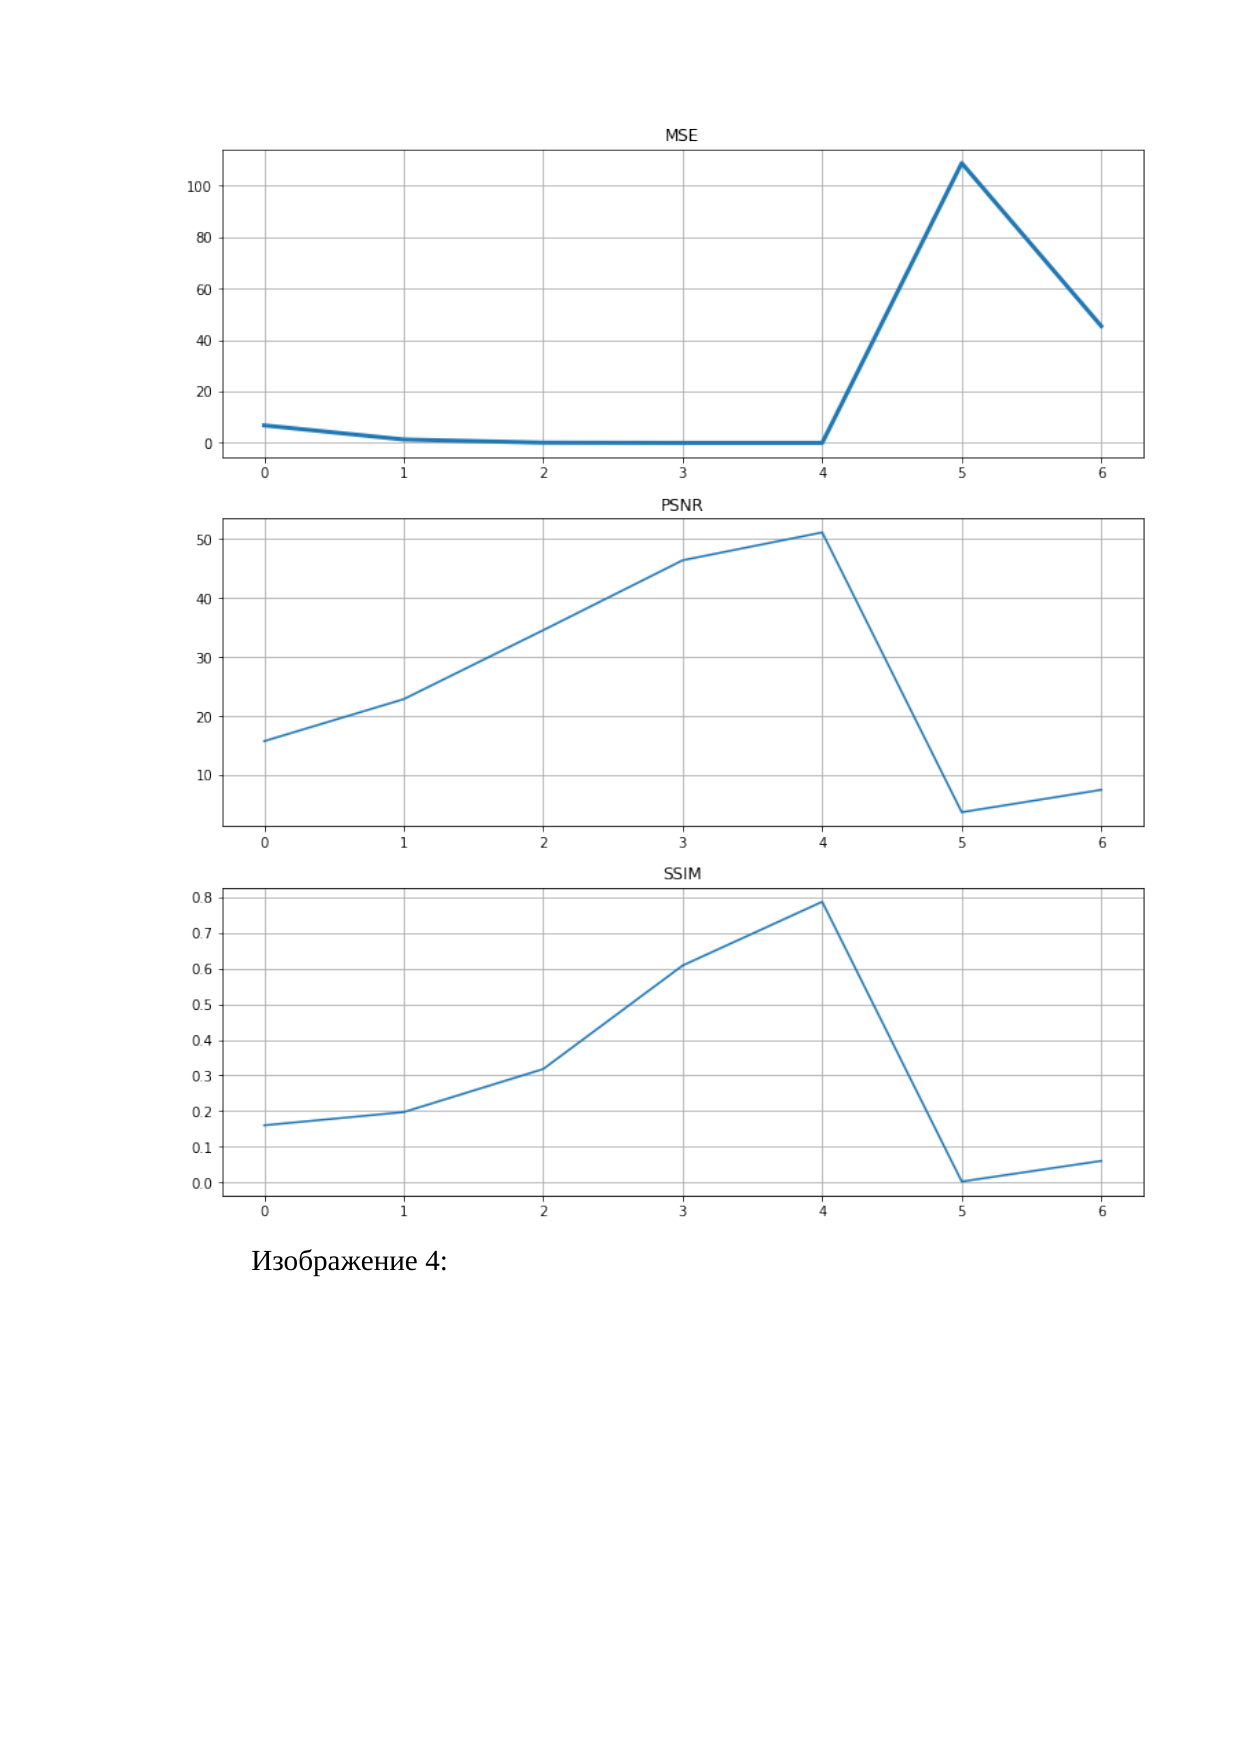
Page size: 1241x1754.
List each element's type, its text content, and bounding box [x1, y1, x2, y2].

picture [177, 118, 1152, 1229]
text Изображение 4: [177, 1243, 1152, 1276]
